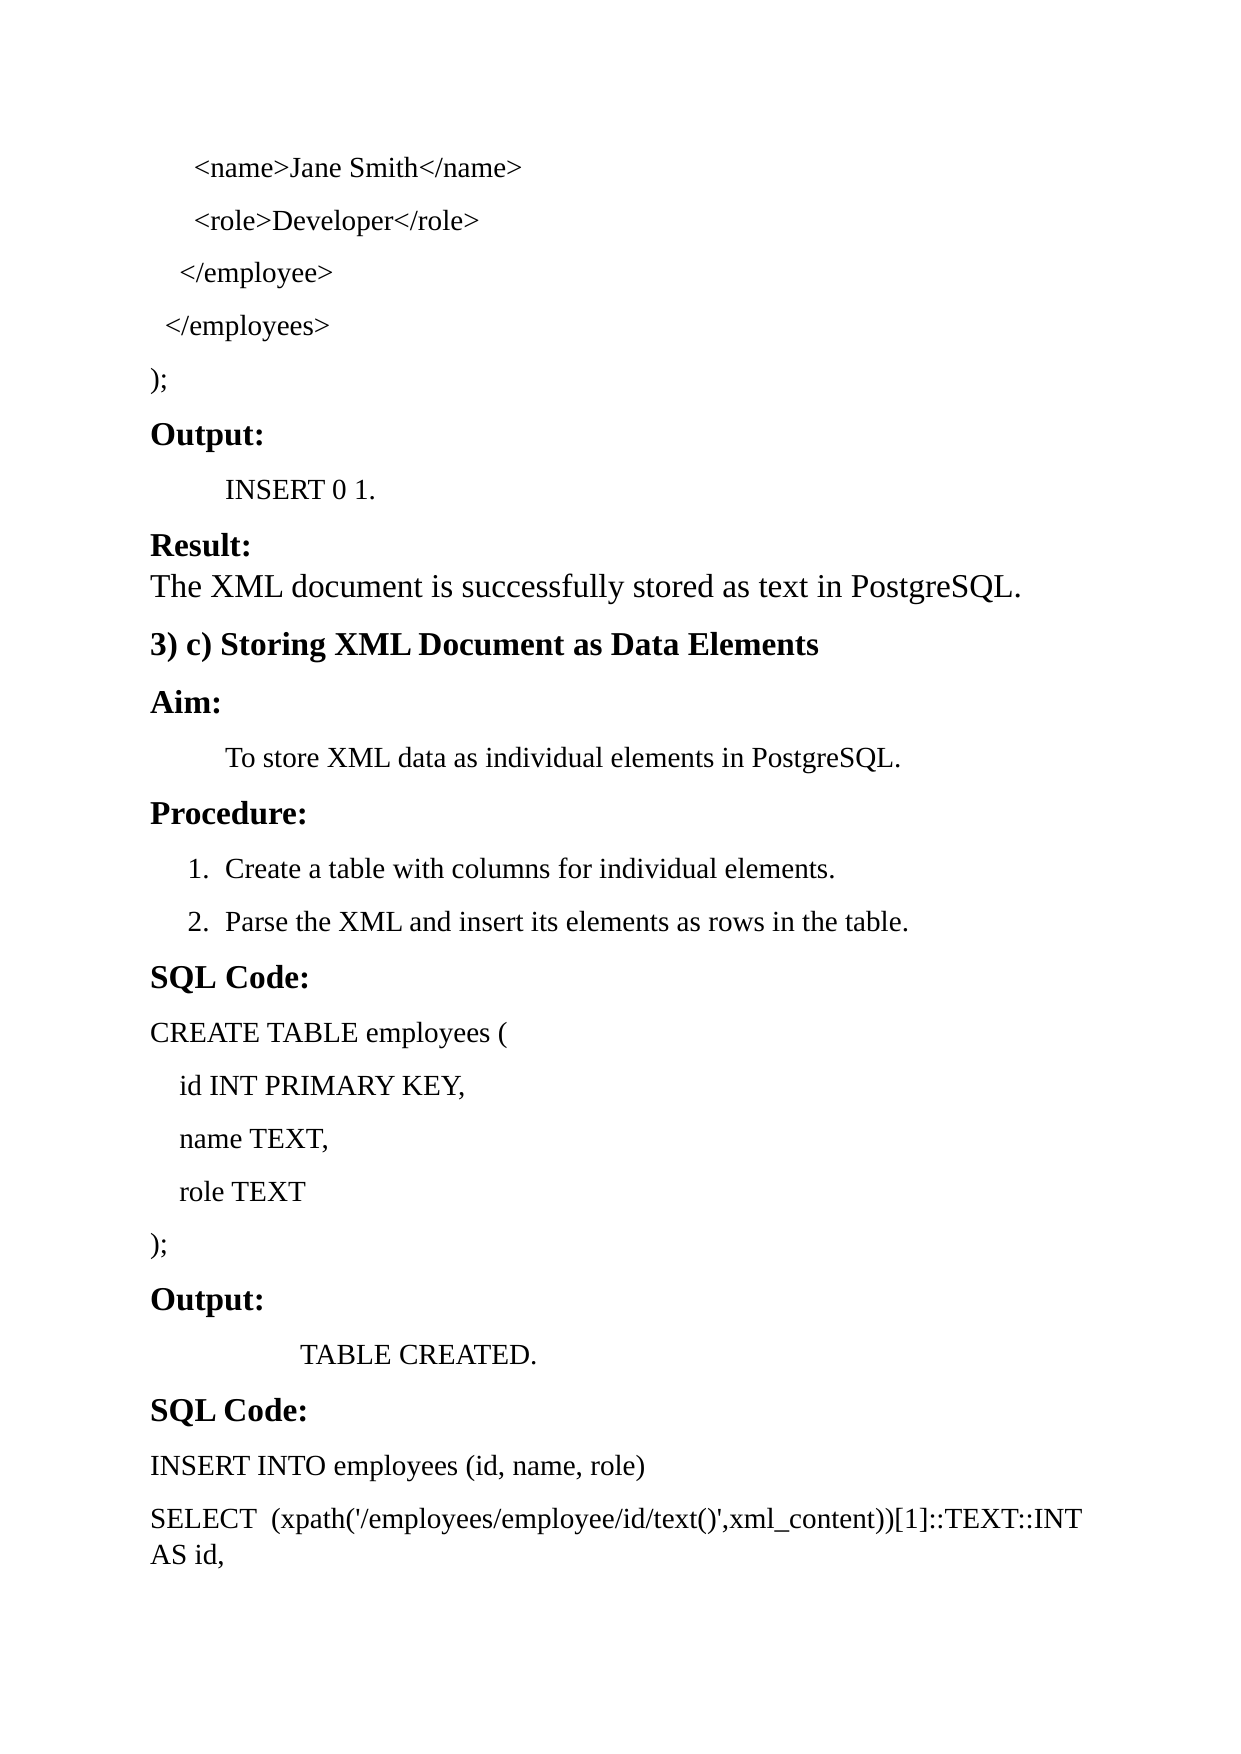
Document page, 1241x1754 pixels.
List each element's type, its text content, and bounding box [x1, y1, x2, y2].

text Aim: [150, 682, 1090, 721]
text Procedure: [150, 793, 1090, 832]
text id INT PRIMARY KEY, [150, 1068, 1090, 1102]
list Parse the XML and insert its elements as rows in the table. [187, 904, 1090, 938]
text name TEXT, [150, 1121, 1090, 1154]
text role TEXT [150, 1174, 1090, 1207]
text ); [150, 1226, 1090, 1260]
text Output: [150, 414, 1090, 452]
text To store XML data as individual elements in PostgreSQL. [150, 740, 1090, 774]
text CREATE TABLE employees ( [150, 1015, 1090, 1049]
text SQL Code: [150, 1391, 1090, 1429]
text <name>Jane Smith</name> [150, 150, 1090, 183]
text INSERT INTO employees (id, name, role) [150, 1448, 1090, 1482]
text Result: The XML document is successfully stored as text in PostgreSQL. [150, 525, 1090, 604]
text INSERT 0 1. [150, 472, 1090, 506]
text <role>Developer</role> [150, 203, 1090, 236]
text 3) c) Storing XML Document as Data Elements [150, 624, 1090, 663]
text SQL Code: [150, 957, 1090, 996]
text Output: [150, 1279, 1090, 1318]
text SELECT (xpath('/employees/employee/id/text()',xml_content))[1]::TEXT::INT AS id, [150, 1501, 1090, 1571]
text ); [150, 361, 1090, 395]
text </employees> [150, 308, 1090, 342]
text </employee> [150, 256, 1090, 289]
text TABLE CREATED. [150, 1337, 1090, 1371]
list Create a table with columns for individual elements. [187, 852, 1090, 885]
